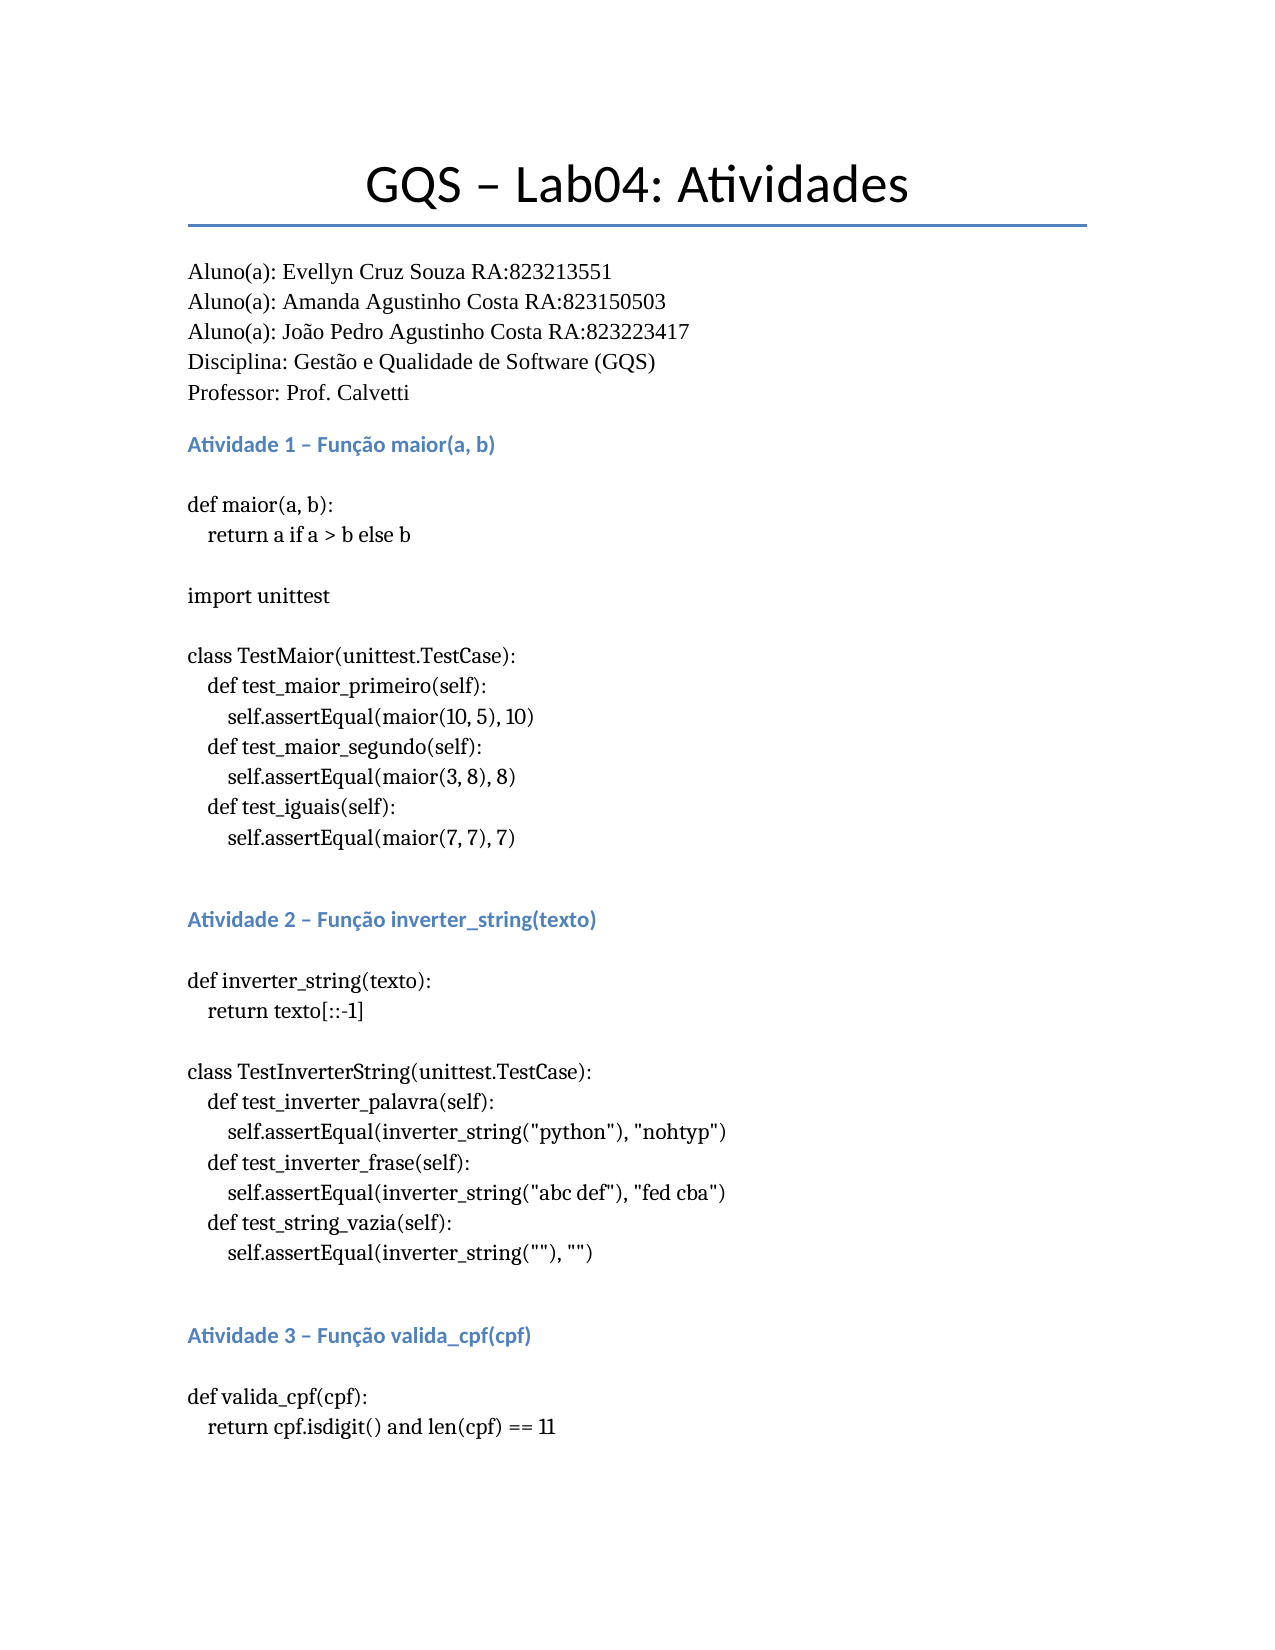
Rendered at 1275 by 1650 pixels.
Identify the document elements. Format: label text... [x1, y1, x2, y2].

text def inverter_string(texto): return texto[::-1] class TestInverterString(unittest.TestCase): def test_inverter_palavra(self): self.assertEqual(inverter_string("python"), "nohtyp") def test_inverter_frase(self): self.assertEqual(inverter_string("abc def"), "fed cba") def test_string_vazia(self): self.assertEqual(inverter_string(""), "") [187, 938, 1087, 1296]
subtitle Atividade 3 – Função valida_cpf(cpf) [187, 1321, 1087, 1349]
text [187, 1353, 1087, 1470]
text Aluno(a): João Pedro Agustinho Costa RA:823223417 Disciplina: Gestão e Qualidade de Software (GQS) Professor: Prof. Calvetti [187, 318, 1087, 405]
title GQS – Lab04: Atividades [187, 150, 1087, 227]
subtitle Atividade 1 – Função maior(a, b) [187, 430, 1087, 458]
text def maior(a, b): return a if a > b else b import unittest class TestMaior(unittest.TestCase): def test_maior_primeiro(self): self.assertEqual(maior(10, 5), 10) def test_maior_segundo(self): self.assertEqual(maior(3, 8), 8) def test_iguais(self): self.assertEqual(maior(7, 7), 7) [187, 462, 1087, 881]
text Aluno(a): Evellyn Cruz Souza RA:823213551 [187, 258, 1087, 284]
text Aluno(a): Amanda Agustinho Costa RA:823150503 [187, 288, 1087, 314]
subtitle Atividade 2 – Função inverter_string(texto) [187, 906, 1087, 934]
